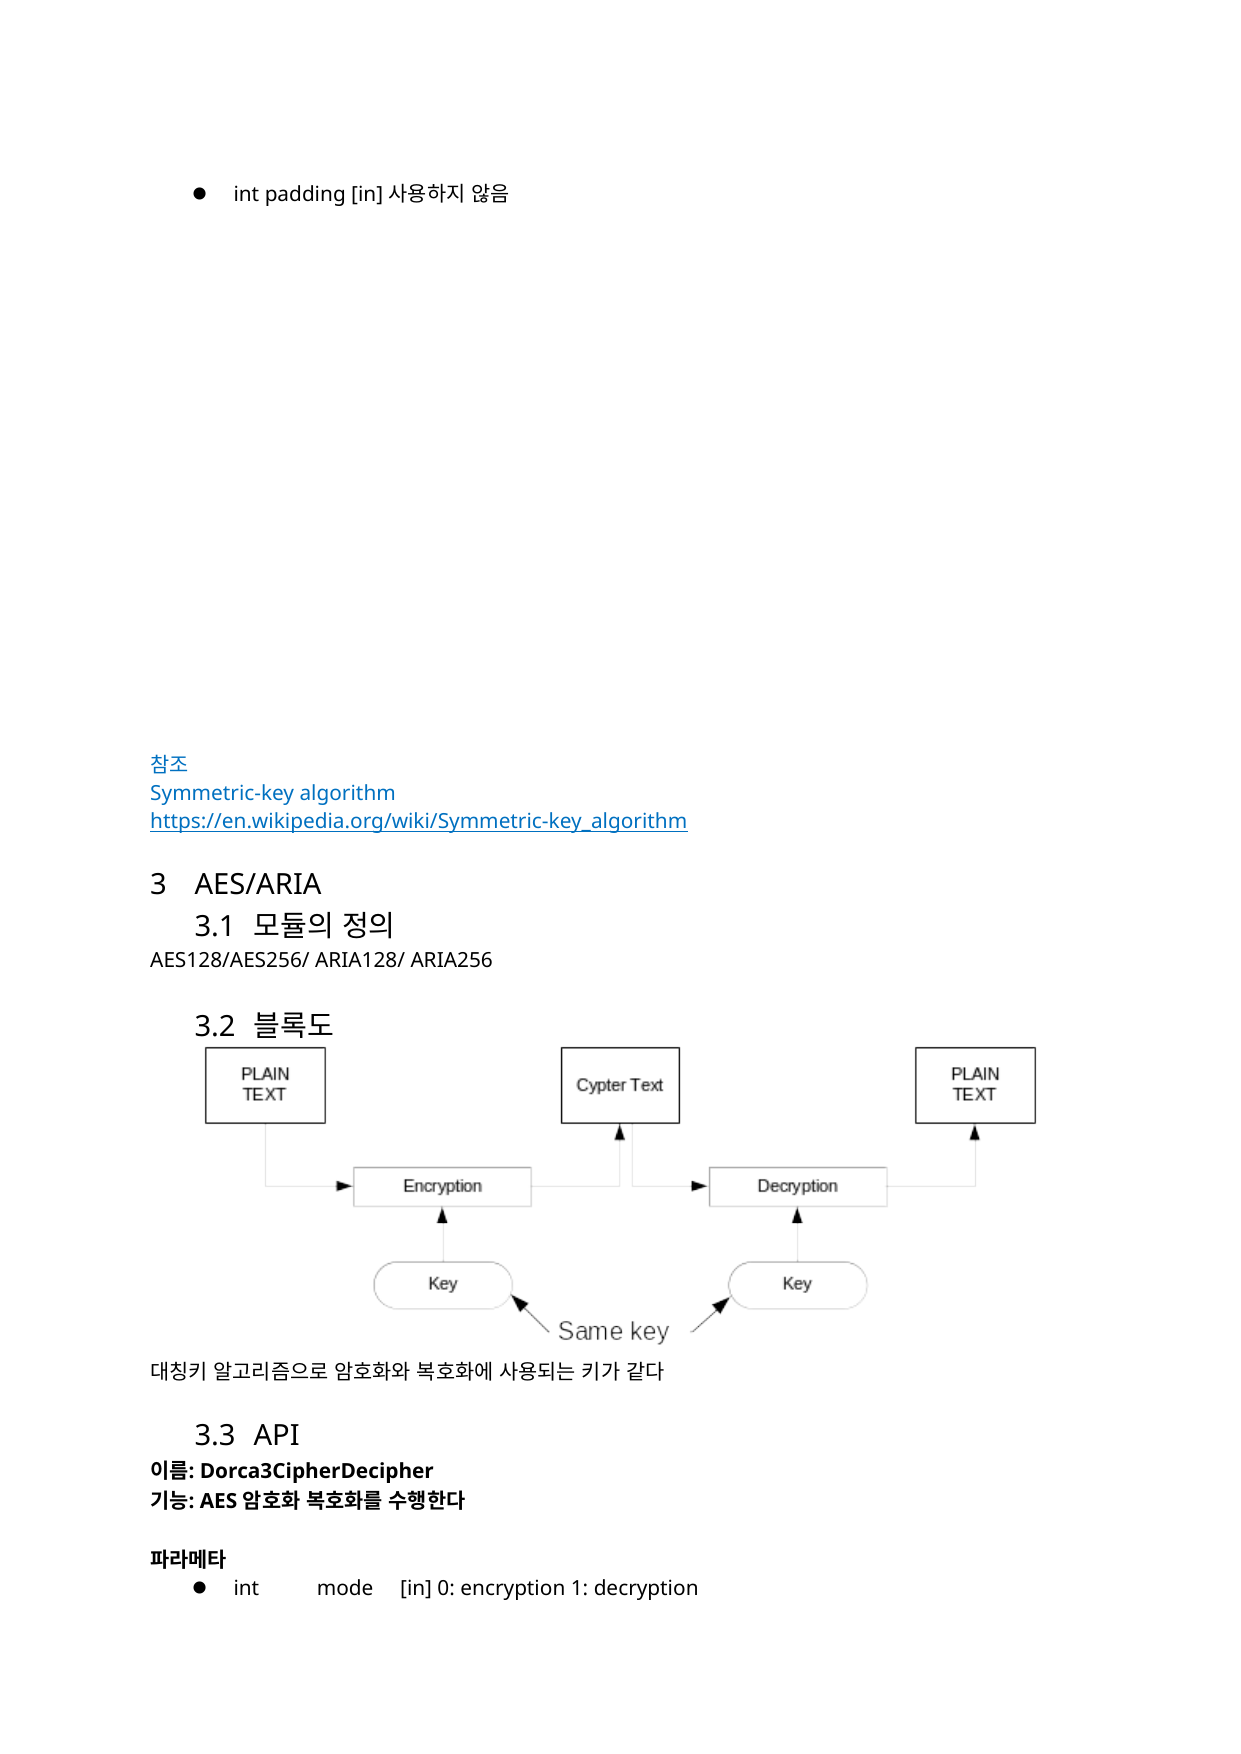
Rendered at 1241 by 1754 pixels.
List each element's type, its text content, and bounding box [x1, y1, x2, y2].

text 이름: Dorca3CipherDecipher [150, 1454, 1090, 1484]
text AES128/AES256/ ARIA128/ ARIA256 [150, 945, 1090, 974]
text 블록도 [194, 1002, 1090, 1045]
text 모듈의 정의 [194, 903, 1090, 945]
text 기능: AES 암호화 복호화를 수행한다 [150, 1484, 1090, 1514]
text Symmetric-key algorithm [150, 778, 1090, 806]
text AES/ARIA [150, 863, 1090, 903]
text 참조 [150, 748, 1090, 778]
text API [194, 1414, 1090, 1454]
text 대칭키 알고리즘으로 암호화와 복호화에 사용되는 키가 같다 [150, 1356, 1090, 1386]
list int padding [in] 사용하지 않음 [192, 177, 1090, 207]
text 파라메타 [150, 1543, 1090, 1573]
text https://en.wikipedia.org/wiki/Symmetric-key_algorithm [150, 806, 1090, 835]
list int mode [in] 0: encryption 1: decryption [192, 1573, 1090, 1602]
